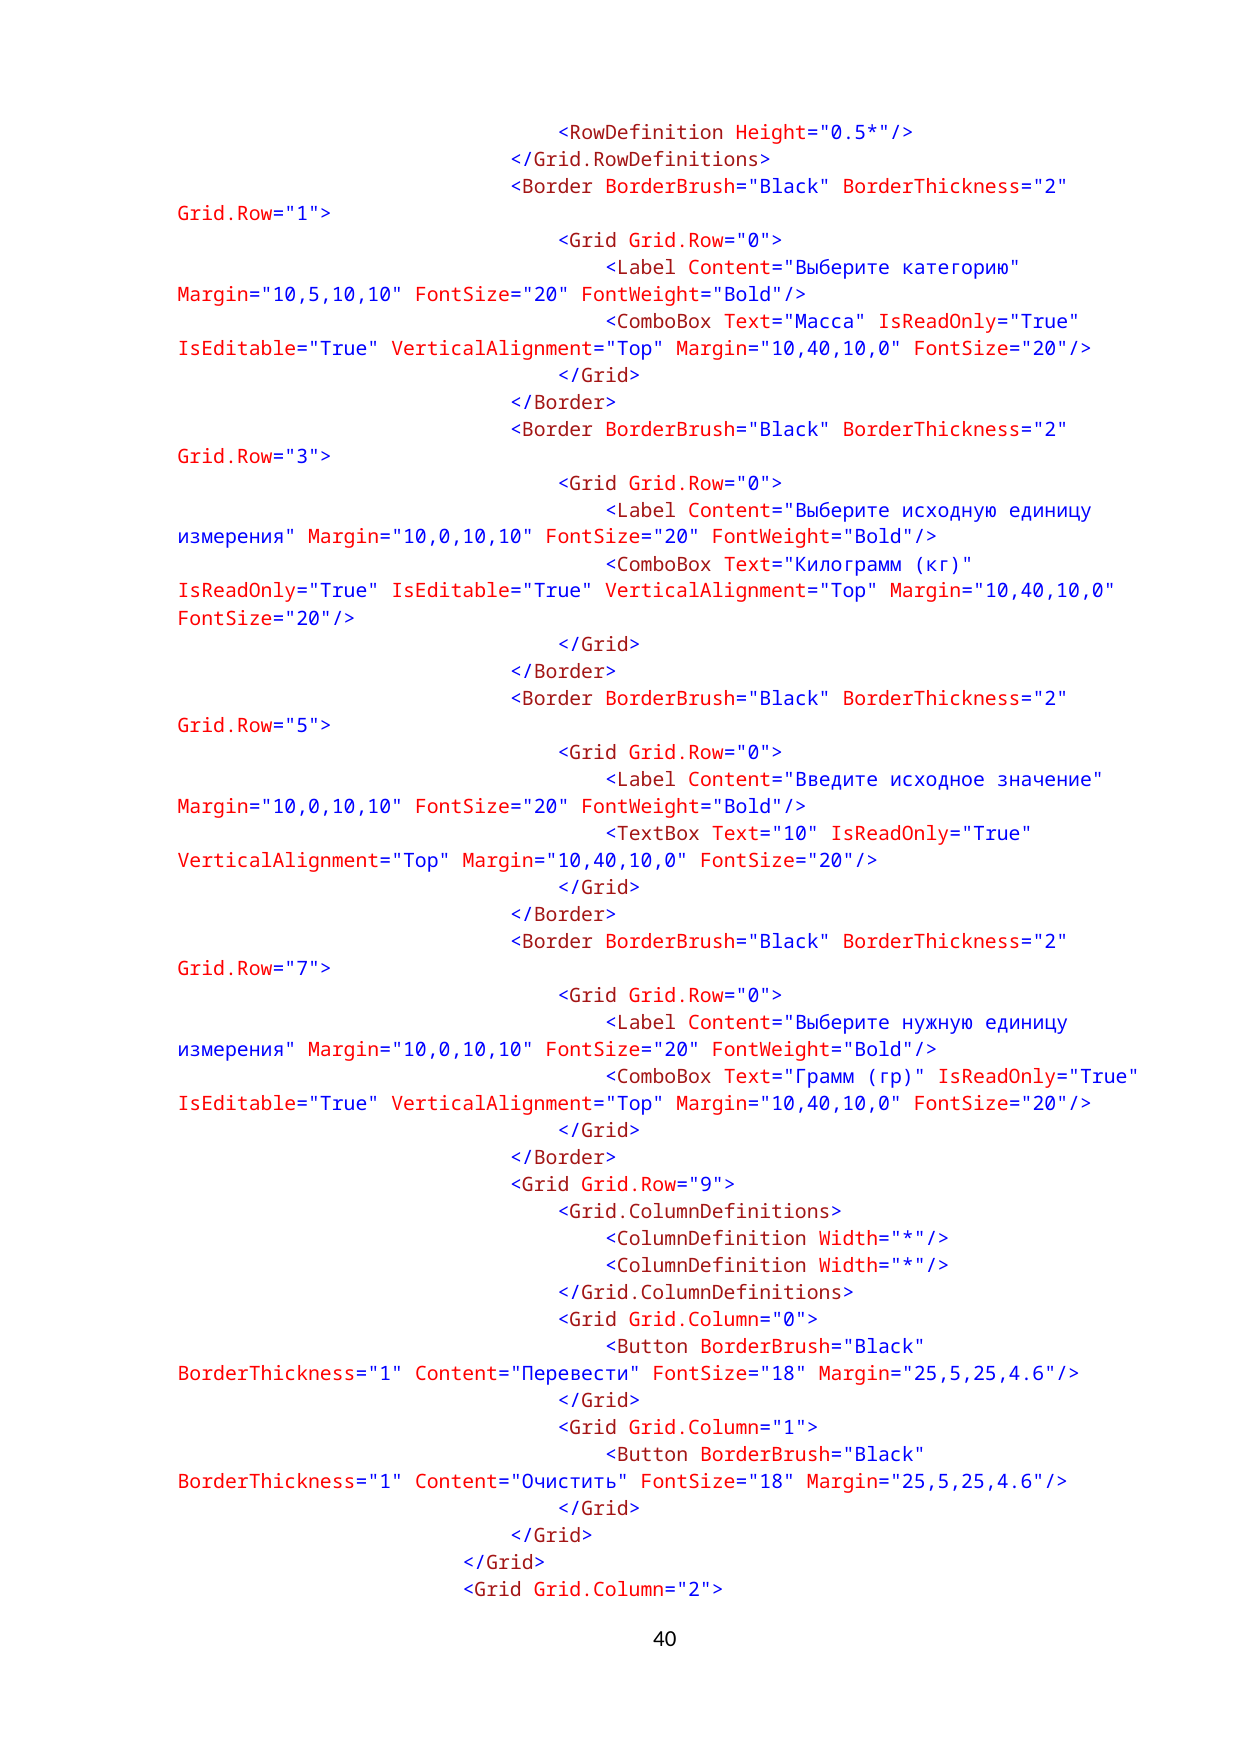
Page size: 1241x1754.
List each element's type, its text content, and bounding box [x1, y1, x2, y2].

text </Border> [177, 1143, 1152, 1170]
text <Grid Grid.Column="2"> [177, 1575, 1152, 1602]
text <RowDefinition Height="0.5*"/> [177, 118, 1152, 145]
text <Border BorderBrush="Black" BorderThickness="2" Grid.Row="3"> [177, 415, 1152, 469]
text <ComboBox Text="Масса" IsReadOnly="True" IsEditable="True" VerticalAlignment="Top" Margin="10,40,10,0" FontSize="20"/> [177, 307, 1152, 361]
text <ColumnDefinition Width="*"/> [177, 1224, 1152, 1251]
text <Label Content="Введите исходное значение" Margin="10,0,10,10" FontSize="20" FontWeight="Bold"/> [177, 766, 1152, 819]
text <Border BorderBrush="Black" BorderThickness="2" Grid.Row="7"> [177, 927, 1152, 981]
text <Button BorderBrush="Black" BorderThickness="1" Content="Очистить" FontSize="18" Margin="25,5,25,4.6"/> [177, 1440, 1152, 1494]
text <Grid Grid.Row="0"> [177, 469, 1152, 496]
text </Grid.RowDefinitions> [177, 145, 1152, 172]
text </Grid> [177, 361, 1152, 388]
text </Grid> [177, 873, 1152, 901]
text <Grid Grid.Column="0"> [177, 1305, 1152, 1332]
text </Grid> [177, 1548, 1152, 1575]
text <Grid Grid.Column="1"> [177, 1413, 1152, 1440]
text <Grid.ColumnDefinitions> [177, 1197, 1152, 1224]
text </Border> [177, 901, 1152, 927]
text </Grid> [177, 1116, 1152, 1143]
text <Border BorderBrush="Black" BorderThickness="2" Grid.Row="1"> [177, 172, 1152, 226]
text <TextBox Text="10" IsReadOnly="True" VerticalAlignment="Top" Margin="10,40,10,0" FontSize="20"/> [177, 819, 1152, 873]
text <Grid Grid.Row="0"> [177, 739, 1152, 766]
text <Grid Grid.Row="0"> [177, 981, 1152, 1008]
text <Border BorderBrush="Black" BorderThickness="2" Grid.Row="5"> [177, 685, 1152, 739]
text <Label Content="Выберите категорию" Margin="10,5,10,10" FontSize="20" FontWeight="Bold"/> [177, 253, 1152, 307]
text </Border> [177, 658, 1152, 685]
text </Border> [177, 388, 1152, 415]
text <Grid Grid.Row="0"> [177, 226, 1152, 253]
text </Grid> [177, 1386, 1152, 1413]
text <Label Content="Выберите нужную единицу измерения" Margin="10,0,10,10" FontSize="20" FontWeight="Bold"/> [177, 1008, 1152, 1062]
text </Grid.ColumnDefinitions> [177, 1278, 1152, 1305]
text <ColumnDefinition Width="*"/> [177, 1251, 1152, 1278]
text </Grid> [177, 1494, 1152, 1521]
text <ComboBox Text="Грамм (гр)" IsReadOnly="True" IsEditable="True" VerticalAlignment="Top" Margin="10,40,10,0" FontSize="20"/> [177, 1062, 1152, 1116]
text <Label Content="Выберите исходную единицу измерения" Margin="10,0,10,10" FontSize="20" FontWeight="Bold"/> [177, 496, 1152, 550]
text <Grid Grid.Row="9"> [177, 1170, 1152, 1197]
text </Grid> [177, 1521, 1152, 1548]
text <Button BorderBrush="Black" BorderThickness="1" Content="Перевести" FontSize="18" Margin="25,5,25,4.6"/> [177, 1332, 1152, 1386]
text <ComboBox Text="Килограмм (кг)" IsReadOnly="True" IsEditable="True" VerticalAlignment="Top" Margin="10,40,10,0" FontSize="20"/> [177, 550, 1152, 631]
text </Grid> [177, 631, 1152, 658]
